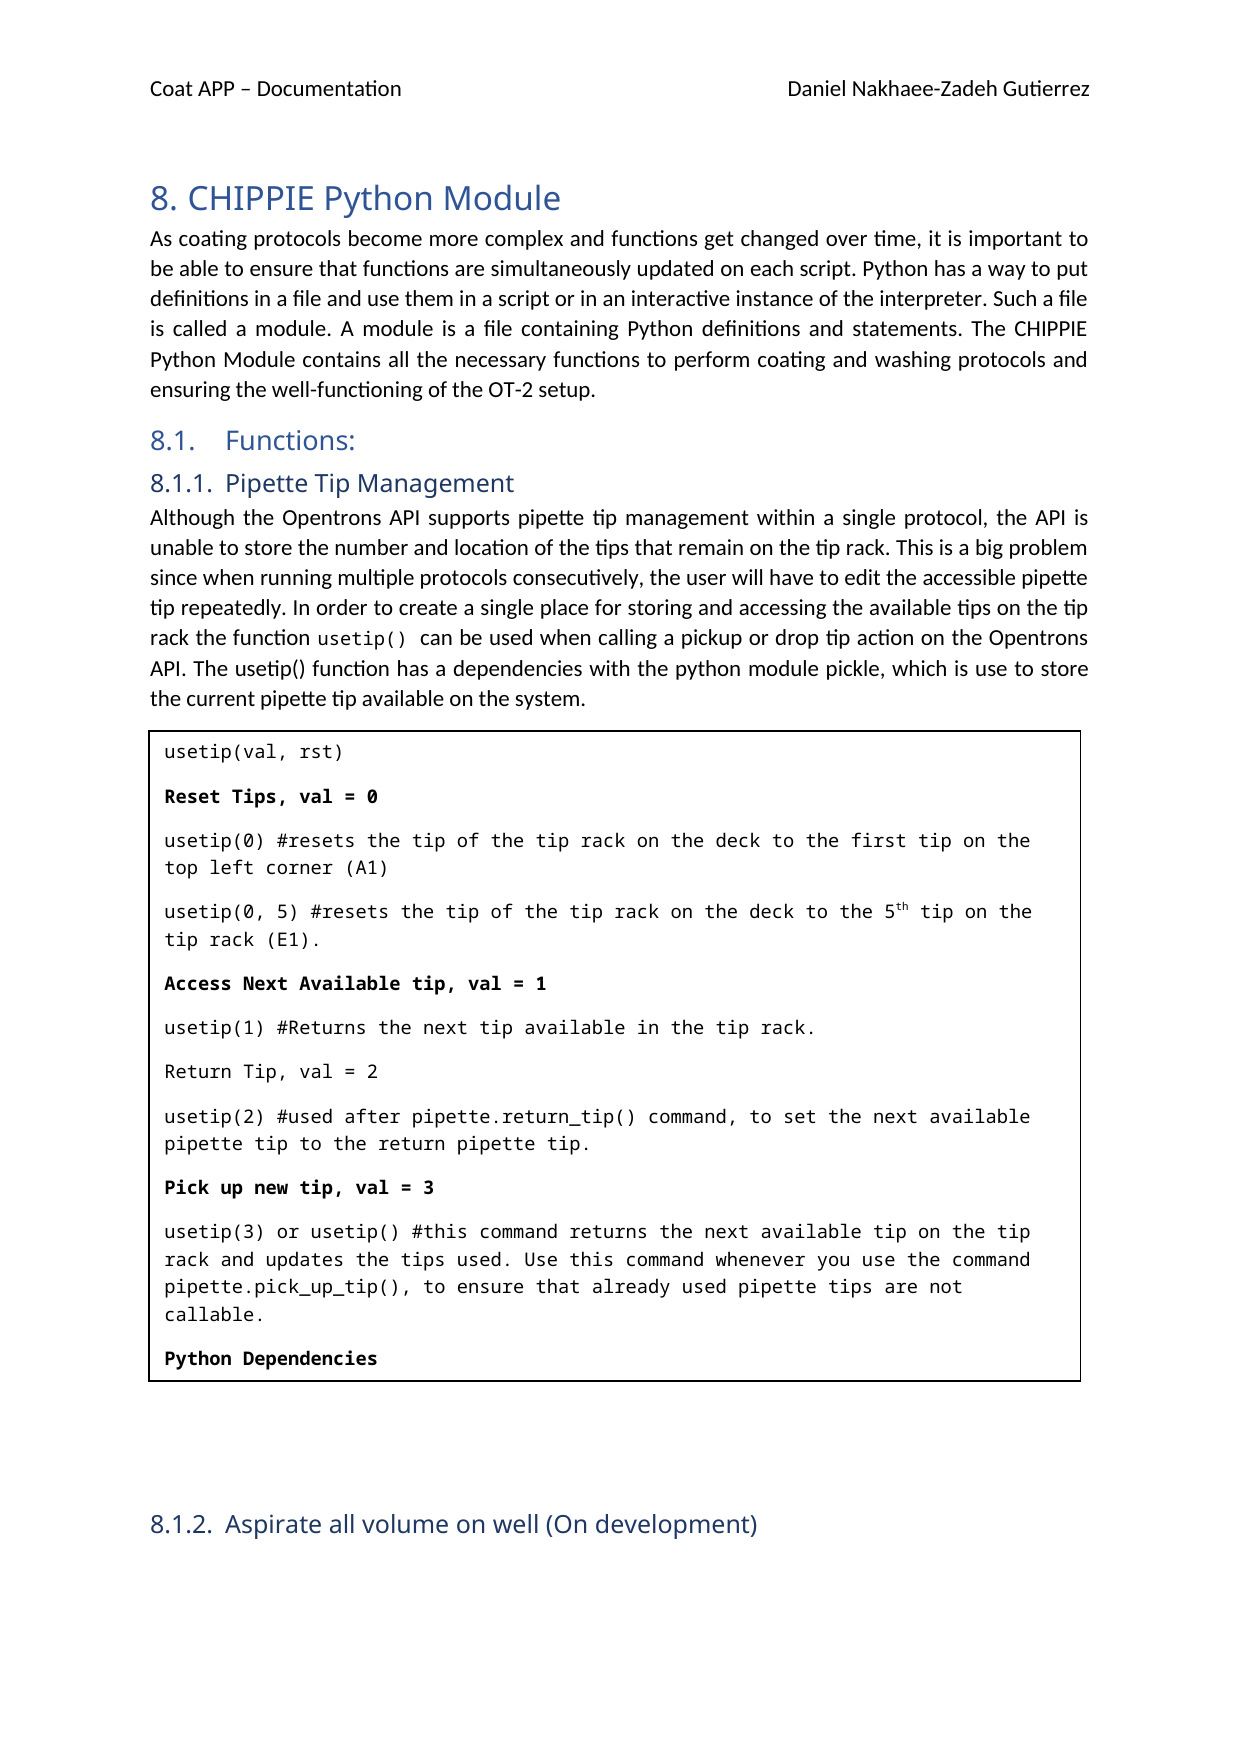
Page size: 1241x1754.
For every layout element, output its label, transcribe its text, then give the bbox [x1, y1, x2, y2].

text Although the Opentrons API supports pipette tip management within a single protocol, the API is unable to store the number and location of the tips that remain on the tip rack. This is a big problem since when running multiple protocols consecutively, the user will have to edit the accessible pipette tip repeatedly. In order to create a single place for storing and accessing the available tips on the tip rack the function usetip() can be used when calling a pickup or drop tip action on the Opentrons API. The usetip() function has a dependencies with the python module pickle, which is use to store the current pipette tip available on the system. [150, 503, 1090, 712]
text As coating protocols become more complex and functions get changed over time, it is important to be able to ensure that functions are simultaneously updated on each script. Python has a way to put definitions in a file and use them in a script or in an interactive instance of the interpreter. Such a file is called a module. A module is a file containing Python definitions and statements. The CHIPPIE Python Module contains all the necessary functions to perform coating and washing protocols and ensuring the well-functioning of the OT-2 setup. [150, 224, 1090, 403]
subtitle Aspirate all volume on well (On development) [150, 1507, 1090, 1541]
subtitle CHIPPIE Python Module [150, 175, 1090, 220]
subtitle Pipette Tip Management [150, 466, 1090, 500]
subtitle Functions: [150, 422, 1090, 459]
